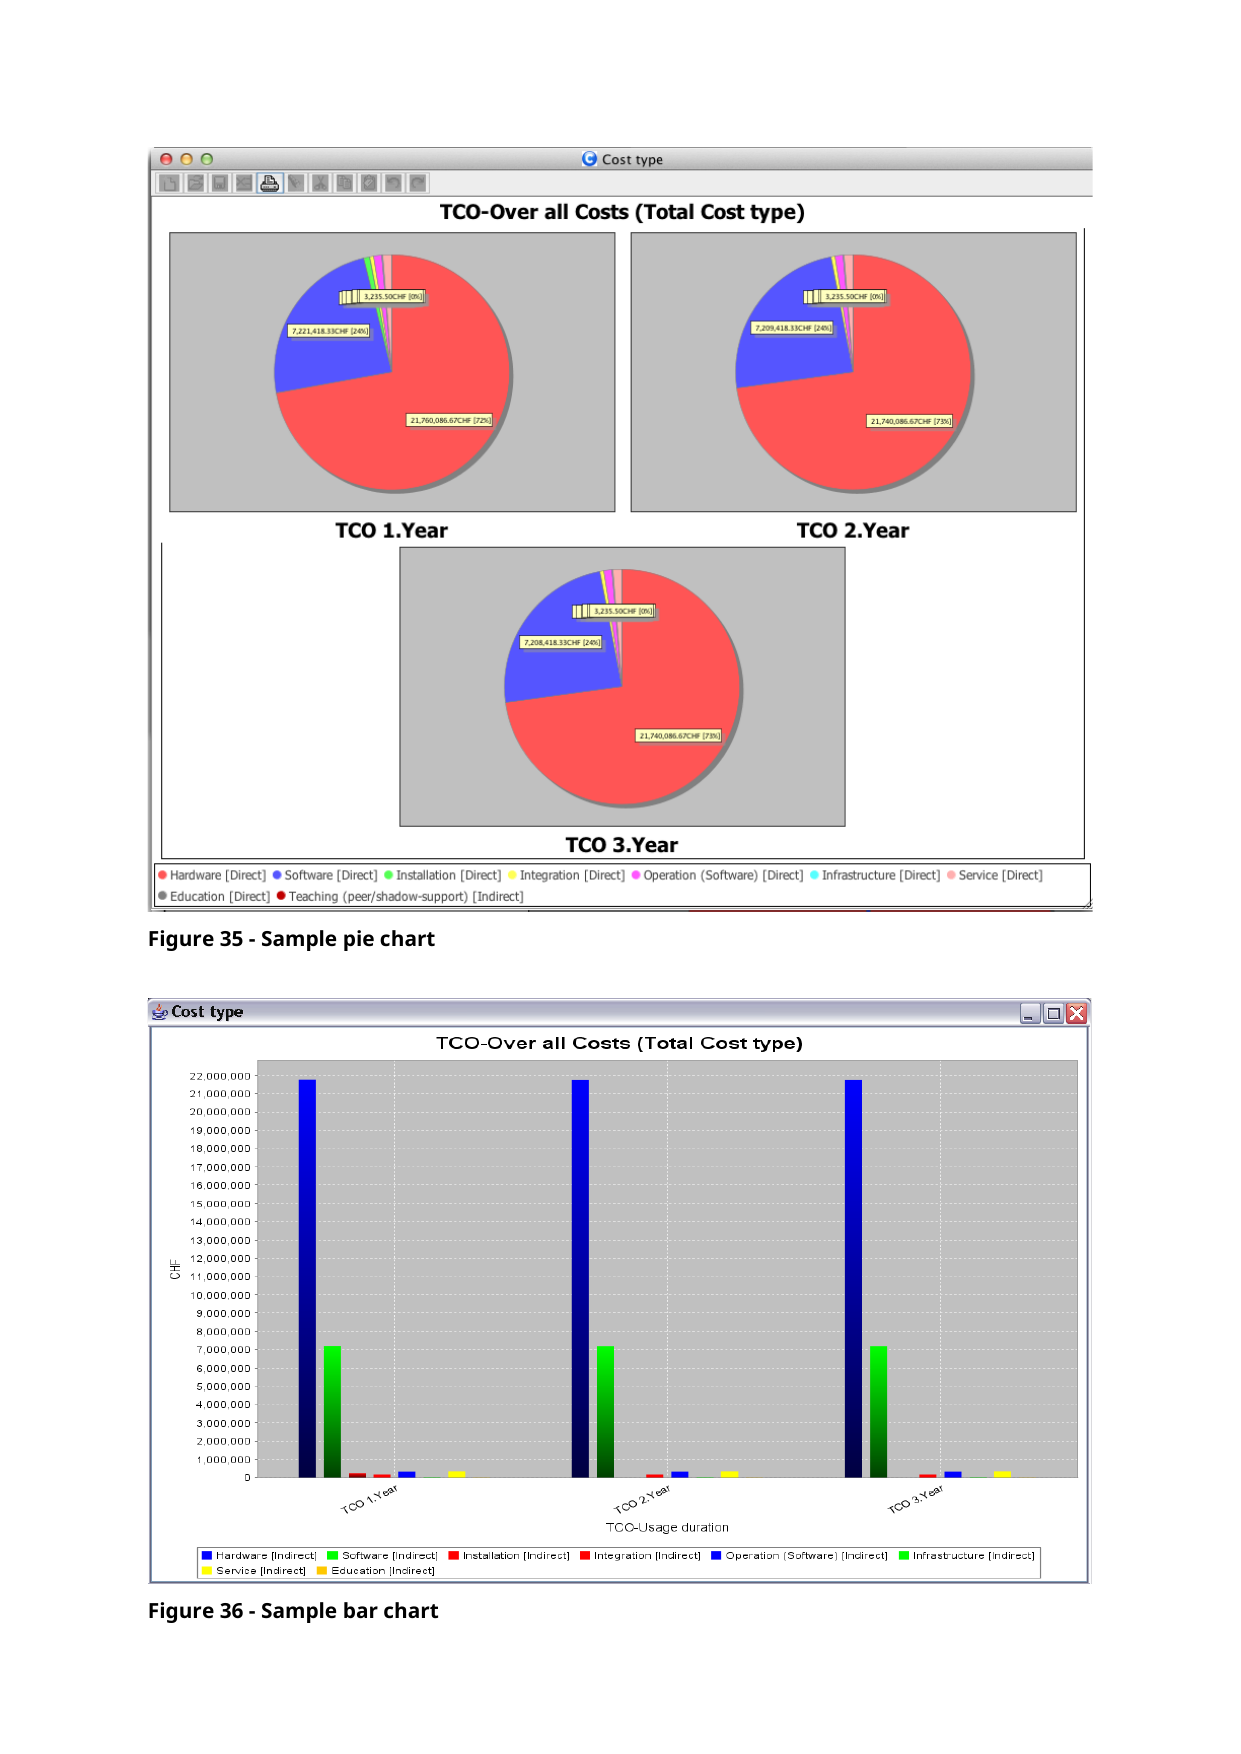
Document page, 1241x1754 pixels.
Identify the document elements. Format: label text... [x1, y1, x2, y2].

picture [147, 147, 1093, 912]
picture [147, 998, 1092, 1584]
